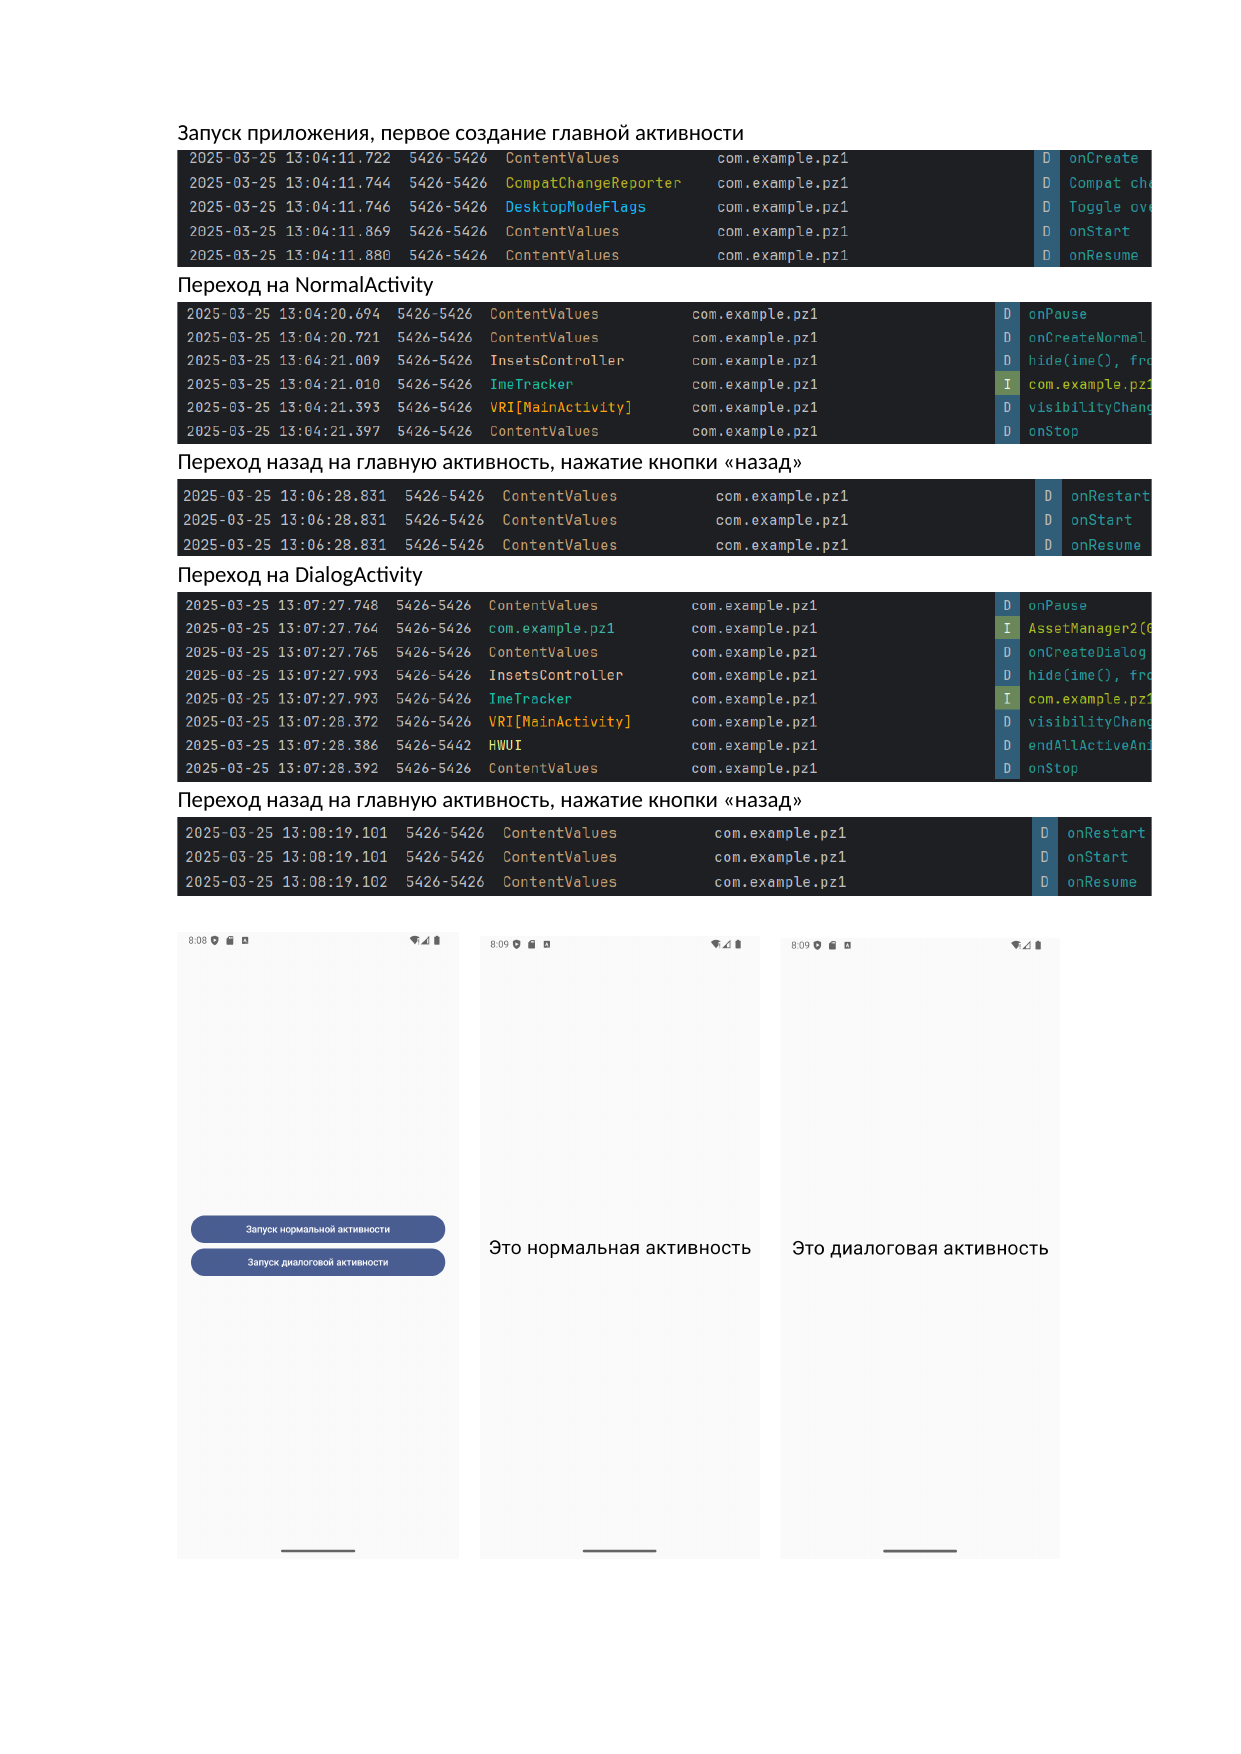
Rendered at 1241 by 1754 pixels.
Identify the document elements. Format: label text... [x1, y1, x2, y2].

picture [177, 150, 1152, 267]
text Запуск приложения, первое создание главной активности [177, 118, 1152, 146]
picture [177, 817, 1152, 896]
picture [177, 932, 459, 1559]
text Переход на NormalActivity [177, 271, 1152, 298]
text Переход назад на главную активность, нажатие кнопки «назад» [177, 785, 1152, 813]
picture [177, 592, 1152, 782]
picture [177, 479, 1152, 556]
picture [177, 302, 1152, 444]
picture [780, 938, 1060, 1559]
picture [479, 936, 760, 1559]
text Переход на DialogActivity [177, 560, 1152, 588]
text Переход назад на главную активность, нажатие кнопки «назад» [177, 447, 1152, 475]
